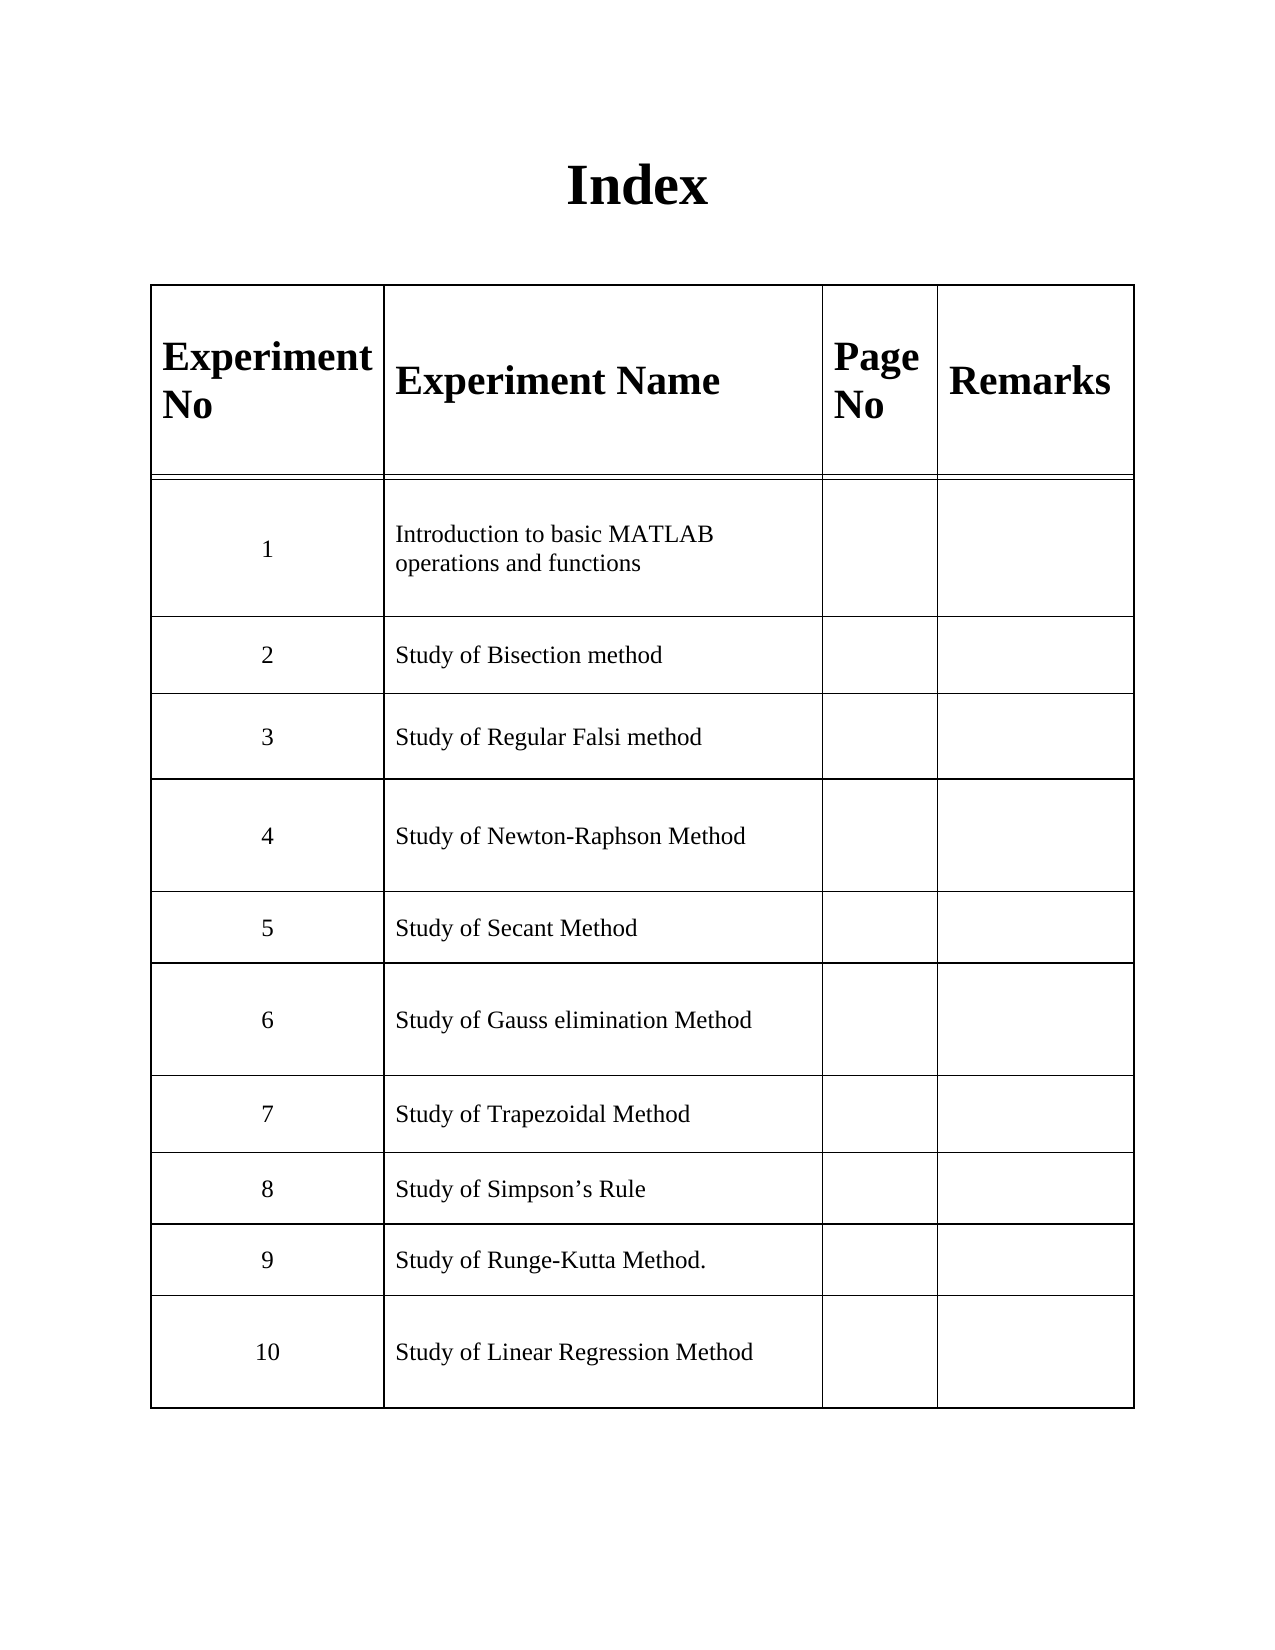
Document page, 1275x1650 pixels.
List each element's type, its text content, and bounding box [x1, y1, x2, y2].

table_cell [938, 480, 1133, 616]
table_header Experiment No [152, 286, 383, 473]
table_cell Study of Regular Falsi method [385, 694, 822, 778]
table_cell [385, 475, 822, 479]
table_cell Introduction to basic MATLAB operations and functions [385, 480, 822, 616]
table_cell [938, 1076, 1133, 1151]
table_cell [938, 892, 1133, 962]
table_cell [823, 1076, 937, 1151]
table_cell Study of Bisection method [385, 617, 822, 692]
table_cell 8 [152, 1153, 383, 1223]
table_header Remarks [938, 286, 1133, 473]
table_header Page No [823, 286, 937, 473]
table_cell Study of Linear Regression Method [385, 1296, 822, 1407]
table_cell Study of Simpson’s Rule [385, 1153, 822, 1223]
table_cell [823, 1153, 937, 1223]
table_cell [938, 1296, 1133, 1407]
text Index [150, 150, 1125, 217]
table_cell 7 [152, 1076, 383, 1151]
table_cell [938, 694, 1133, 778]
table_cell Study of Runge-Kutta Method. [385, 1225, 822, 1295]
table_cell [938, 1153, 1133, 1223]
table_cell [823, 964, 937, 1075]
table_cell 4 [152, 780, 383, 891]
table_cell 5 [152, 892, 383, 962]
table_cell 9 [152, 1225, 383, 1295]
table_cell [823, 1225, 937, 1295]
table_cell Study of Secant Method [385, 892, 822, 962]
table_cell 10 [152, 1296, 383, 1407]
table_cell [823, 892, 937, 962]
table_cell Study of Newton-Raphson Method [385, 780, 822, 891]
table_cell [938, 780, 1133, 891]
table_cell Study of Trapezoidal Method [385, 1076, 822, 1151]
table_cell 2 [152, 617, 383, 692]
table_cell 1 [152, 480, 383, 616]
table_cell [823, 617, 937, 692]
table_cell [823, 475, 937, 479]
table_cell [152, 475, 383, 479]
table_cell 6 [152, 964, 383, 1075]
table_cell [823, 694, 937, 778]
table_cell [823, 780, 937, 891]
table_cell [938, 964, 1133, 1075]
table_cell [938, 1225, 1133, 1295]
table_cell Study of Gauss elimination Method [385, 964, 822, 1075]
table_cell [938, 617, 1133, 692]
table_cell [823, 1296, 937, 1407]
table_cell 3 [152, 694, 383, 778]
table_header Experiment Name [385, 286, 822, 473]
table_cell [823, 480, 937, 616]
table_cell [938, 475, 1133, 479]
